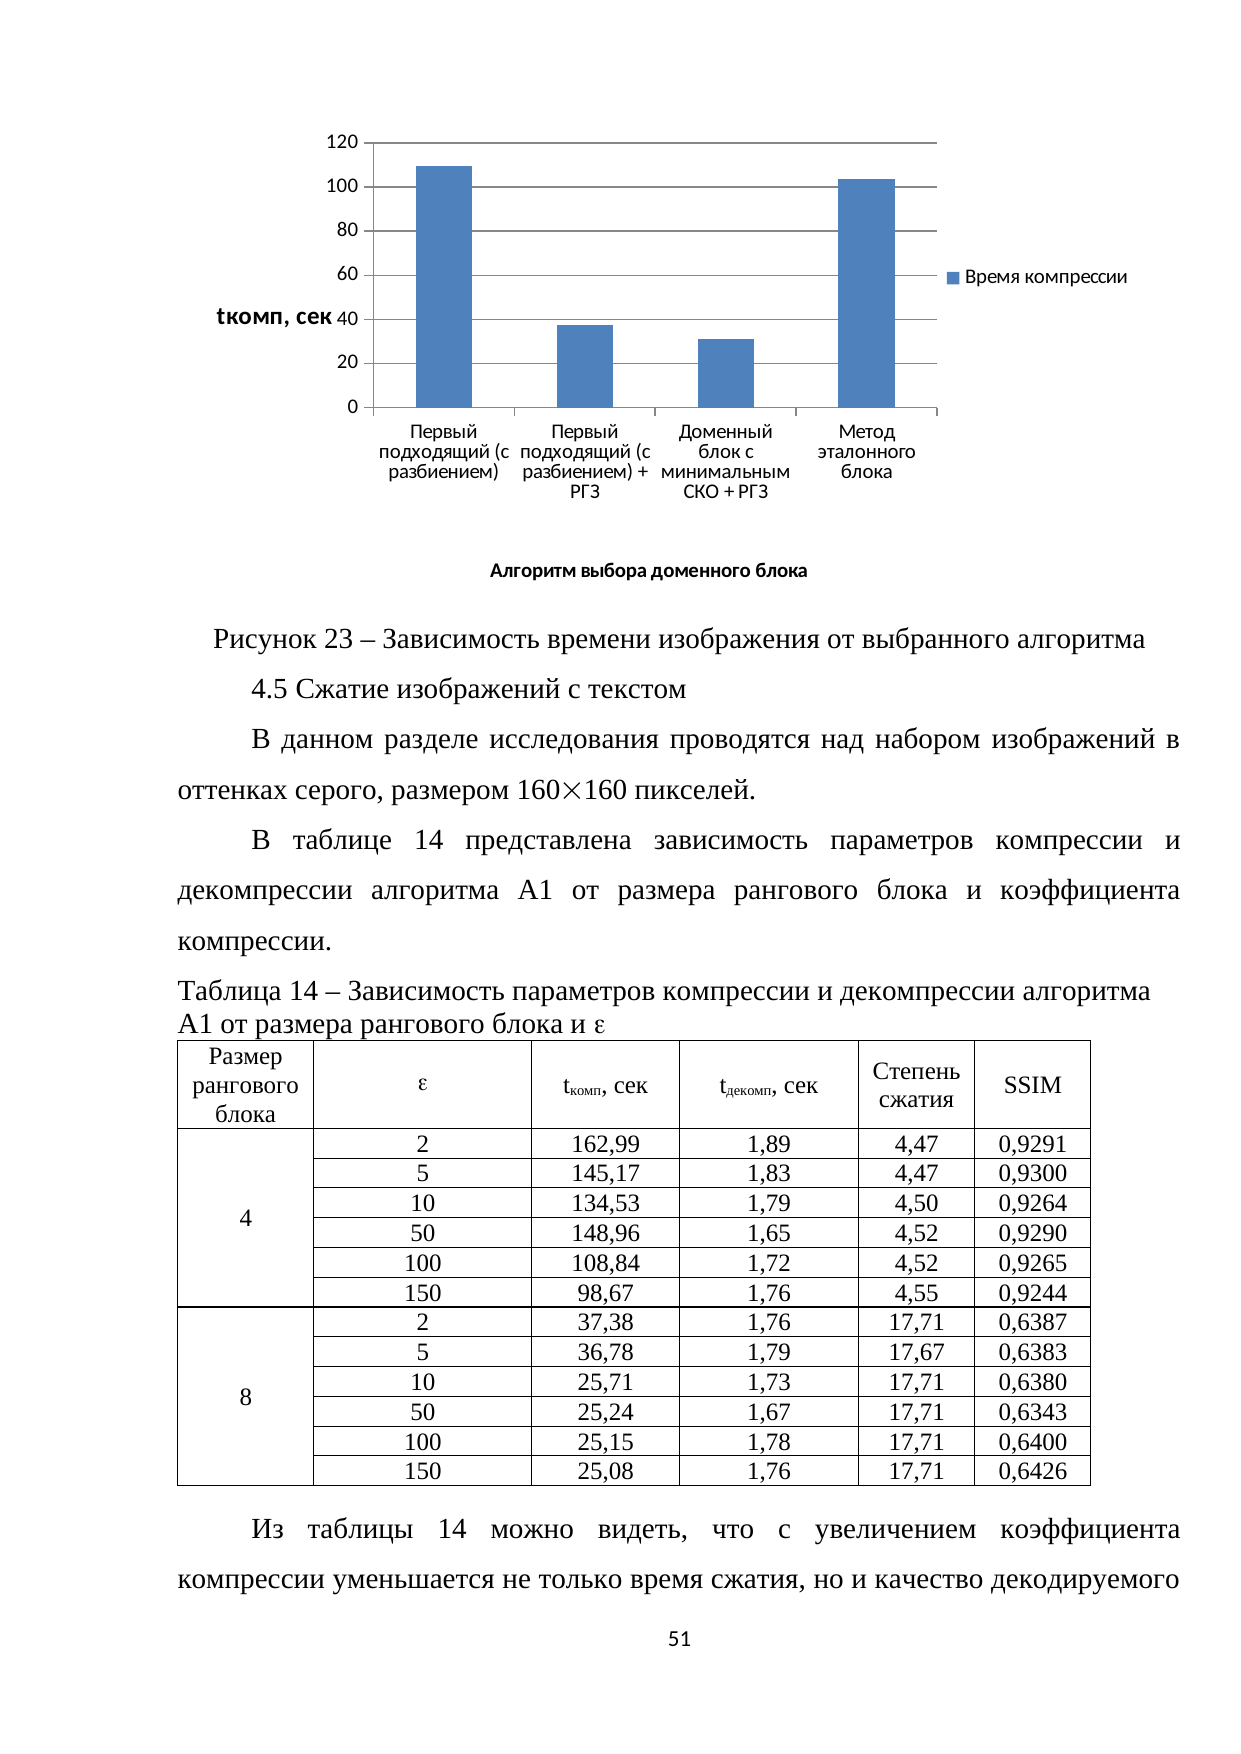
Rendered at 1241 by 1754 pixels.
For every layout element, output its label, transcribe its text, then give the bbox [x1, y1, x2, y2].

text Рисунок 23 – Зависимость времени изображения от выбранного алгоритма [177, 621, 1181, 654]
table_cell 1,83 [680, 1159, 858, 1187]
table_cell 17,71 [859, 1456, 974, 1485]
table_cell 17,71 [859, 1397, 974, 1426]
table_cell 37,38 [532, 1308, 679, 1336]
table_cell 1,73 [680, 1367, 858, 1396]
table_cell 10 [314, 1188, 531, 1217]
table_cell 100 [314, 1427, 531, 1455]
table_cell 4 [178, 1129, 313, 1306]
table_cell 1,76 [680, 1278, 858, 1306]
text В данном разделе исследования проводятся над набором изображений в оттенках серого, размером 160160 пикселей. [177, 721, 1181, 805]
table_cell 4,52 [859, 1218, 974, 1247]
table_cell 25,08 [532, 1456, 679, 1485]
table_cell 50 [314, 1218, 531, 1247]
table_cell 17,71 [859, 1367, 974, 1396]
table_cell 1,67 [680, 1397, 858, 1426]
table_header tдекомп, сек [680, 1041, 858, 1128]
text В таблице 14 представлена зависимость параметров компрессии и декомпрессии алгоритма А1 от размера рангового блока и коэффициента компрессии. [177, 822, 1181, 956]
table_cell 1,79 [680, 1188, 858, 1217]
table_cell 0,6426 [975, 1456, 1090, 1485]
table_cell 1,65 [680, 1218, 858, 1247]
table_cell 1,76 [680, 1456, 858, 1485]
table_cell 4,50 [859, 1188, 974, 1217]
table_cell 0,9265 [975, 1248, 1090, 1277]
table_cell 134,53 [532, 1188, 679, 1217]
table_cell 1,72 [680, 1248, 858, 1277]
table_cell 4,55 [859, 1278, 974, 1306]
table_header [314, 1041, 531, 1128]
table_cell 36,78 [532, 1337, 679, 1366]
table_cell 1,89 [680, 1129, 858, 1157]
table_header Размер рангового блока [178, 1041, 313, 1128]
table_cell 25,24 [532, 1397, 679, 1426]
table_cell 17,71 [859, 1427, 974, 1455]
table_cell 1,78 [680, 1427, 858, 1455]
table_cell 150 [314, 1456, 531, 1485]
table_cell 0,6387 [975, 1308, 1090, 1336]
table_cell 2 [314, 1129, 531, 1157]
table_cell 0,6383 [975, 1337, 1090, 1366]
table_header SSIM [975, 1041, 1090, 1128]
table_cell 145,17 [532, 1159, 679, 1187]
table_cell 8 [178, 1308, 313, 1485]
table_cell 1,76 [680, 1308, 858, 1336]
table_cell 4,47 [859, 1129, 974, 1157]
text Сжатие изображений с текстом [177, 671, 1181, 705]
table_cell 0,9291 [975, 1129, 1090, 1157]
table_cell 0,6343 [975, 1397, 1090, 1426]
table_cell 148,96 [532, 1218, 679, 1247]
table_cell 1,79 [680, 1337, 858, 1366]
table_cell 0,6380 [975, 1367, 1090, 1396]
table_cell 0,9290 [975, 1218, 1090, 1247]
table_cell 2 [314, 1308, 531, 1336]
table_cell 5 [314, 1159, 531, 1187]
table_cell 0,9264 [975, 1188, 1090, 1217]
table_header Степень сжатия [859, 1041, 974, 1128]
table_cell 10 [314, 1367, 531, 1396]
table_cell 150 [314, 1278, 531, 1306]
table_cell 98,67 [532, 1278, 679, 1306]
table_cell 25,71 [532, 1367, 679, 1396]
table_cell 50 [314, 1397, 531, 1426]
table_cell 162,99 [532, 1129, 679, 1157]
table_cell 17,67 [859, 1337, 974, 1366]
table_cell 108,84 [532, 1248, 679, 1277]
table_cell 0,9300 [975, 1159, 1090, 1187]
table_cell 25,15 [532, 1427, 679, 1455]
table_cell 0,6400 [975, 1427, 1090, 1455]
table_cell 4,47 [859, 1159, 974, 1187]
table_cell 0,9244 [975, 1278, 1090, 1306]
table_header tкомп, сек [532, 1041, 679, 1128]
text Таблица 14 – Зависимость параметров компрессии и декомпрессии алгоритма А1 от размера рангового блока и [177, 973, 1181, 1040]
table_cell 17,71 [859, 1308, 974, 1336]
table_cell 5 [314, 1337, 531, 1366]
table_cell 100 [314, 1248, 531, 1277]
table_cell 4,52 [859, 1248, 974, 1277]
